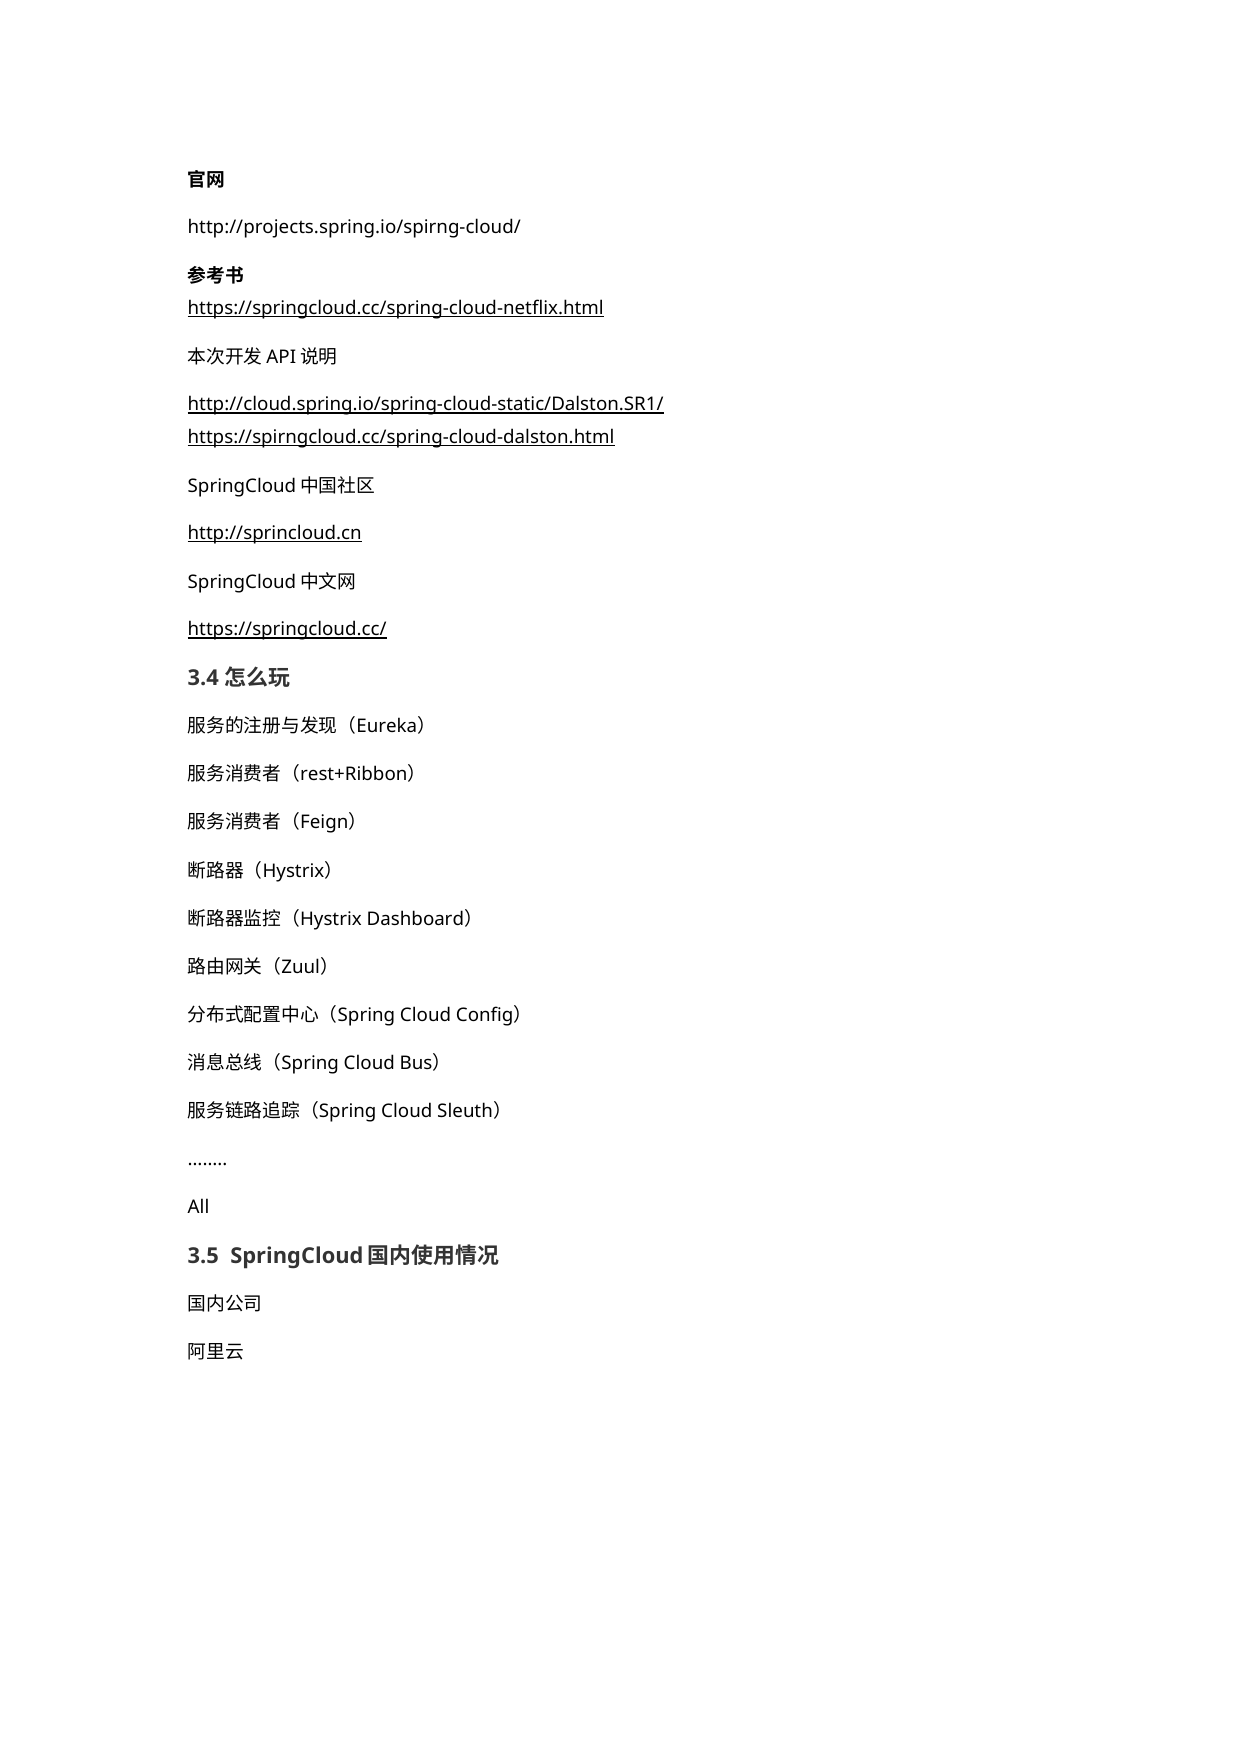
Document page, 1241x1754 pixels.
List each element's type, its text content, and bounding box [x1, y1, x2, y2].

text https://spirngcloud.cc/spring-cloud-dalston.html [187, 419, 1053, 452]
text 3.4 怎么玩 [187, 660, 1053, 693]
text …….. [187, 1141, 1053, 1174]
text 参考书 [187, 258, 1053, 291]
text 服务链路追踪（Spring Cloud Sleuth） [187, 1093, 1053, 1126]
text http://projects.spring.io/spirng-cloud/ [187, 210, 1053, 243]
text 分布式配置中心（Spring Cloud Config） [187, 997, 1053, 1029]
text All [187, 1189, 1053, 1222]
text 国内公司 [187, 1286, 1053, 1318]
text 服务的注册与发现（Eureka） [187, 708, 1053, 741]
text 3.5 SpringCloud国内使用情况 [187, 1238, 1053, 1270]
text SpringCloud中文网 [187, 564, 1053, 596]
text http://cloud.spring.io/spring-cloud-static/Dalston.SR1/ [187, 387, 1053, 419]
text 消息总线（Spring Cloud Bus） [187, 1045, 1053, 1078]
text https://springcloud.cc/ [187, 612, 1053, 644]
text 断路器监控（Hystrix Dashboard） [187, 901, 1053, 933]
text 服务消费者（rest+Ribbon） [187, 756, 1053, 789]
text https://springcloud.cc/spring-cloud-netflix.html [187, 291, 1053, 323]
text 路由网关（Zuul） [187, 949, 1053, 981]
text http://sprincloud.cn [187, 516, 1053, 548]
text 官网 [187, 162, 1053, 194]
text 服务消费者（Feign） [187, 804, 1053, 837]
text 断路器（Hystrix） [187, 853, 1053, 885]
text 阿里云 [187, 1334, 1053, 1366]
text SpringCloud中国社区 [187, 468, 1053, 500]
text 本次开发API说明 [187, 339, 1053, 371]
